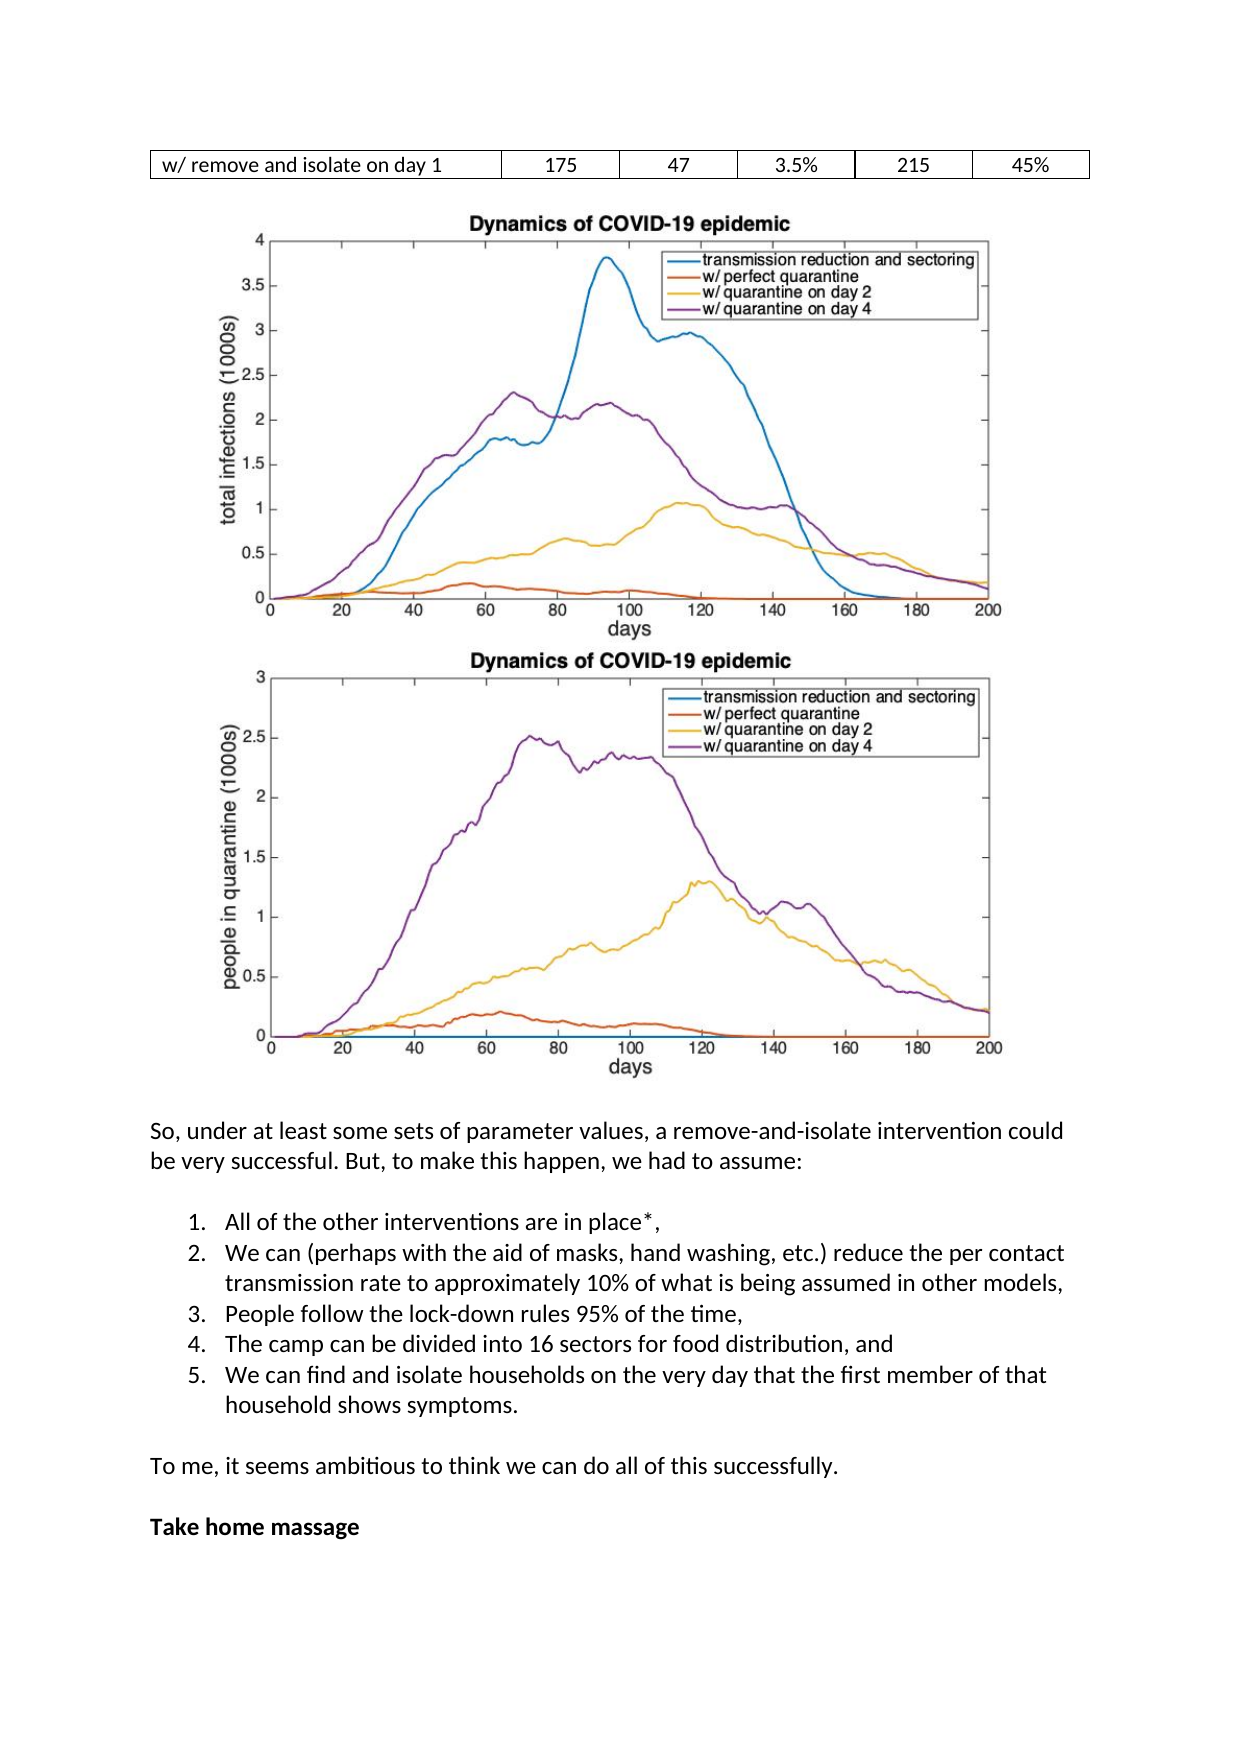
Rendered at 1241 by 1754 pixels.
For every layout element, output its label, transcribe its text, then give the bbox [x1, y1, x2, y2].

table_cell 215 [856, 151, 972, 178]
list We can (perhaps with the aid of masks, hand washing, etc.) reduce the per contact transmission rate to approximately 10% of what is being assumed in other models, [187, 1237, 1090, 1298]
picture [150, 209, 1078, 1085]
list People follow the lock-down rules 95% of the time, [187, 1298, 1090, 1328]
text To me, it seems ambitious to think we can do all of this successfully. [150, 1451, 1090, 1481]
list The camp can be divided into 16 sectors for food distribution, and [187, 1328, 1090, 1359]
list We can find and isolate households on the very day that the first member of that household shows symptoms. [187, 1359, 1090, 1420]
table_cell 45% [973, 151, 1089, 178]
table_cell 3.5% [738, 151, 854, 178]
table_cell 175 [502, 151, 619, 178]
list All of the other interventions are in place*, [187, 1206, 1090, 1237]
table_cell 47 [620, 151, 737, 178]
text So, under at least some sets of parameter values, a remove-and-isolate intervention could be very successful. But, to make this happen, we had to assume: [150, 1115, 1090, 1176]
text Take home massage [150, 1512, 1090, 1542]
table_cell w/ remove and isolate on day 1 [151, 151, 501, 178]
